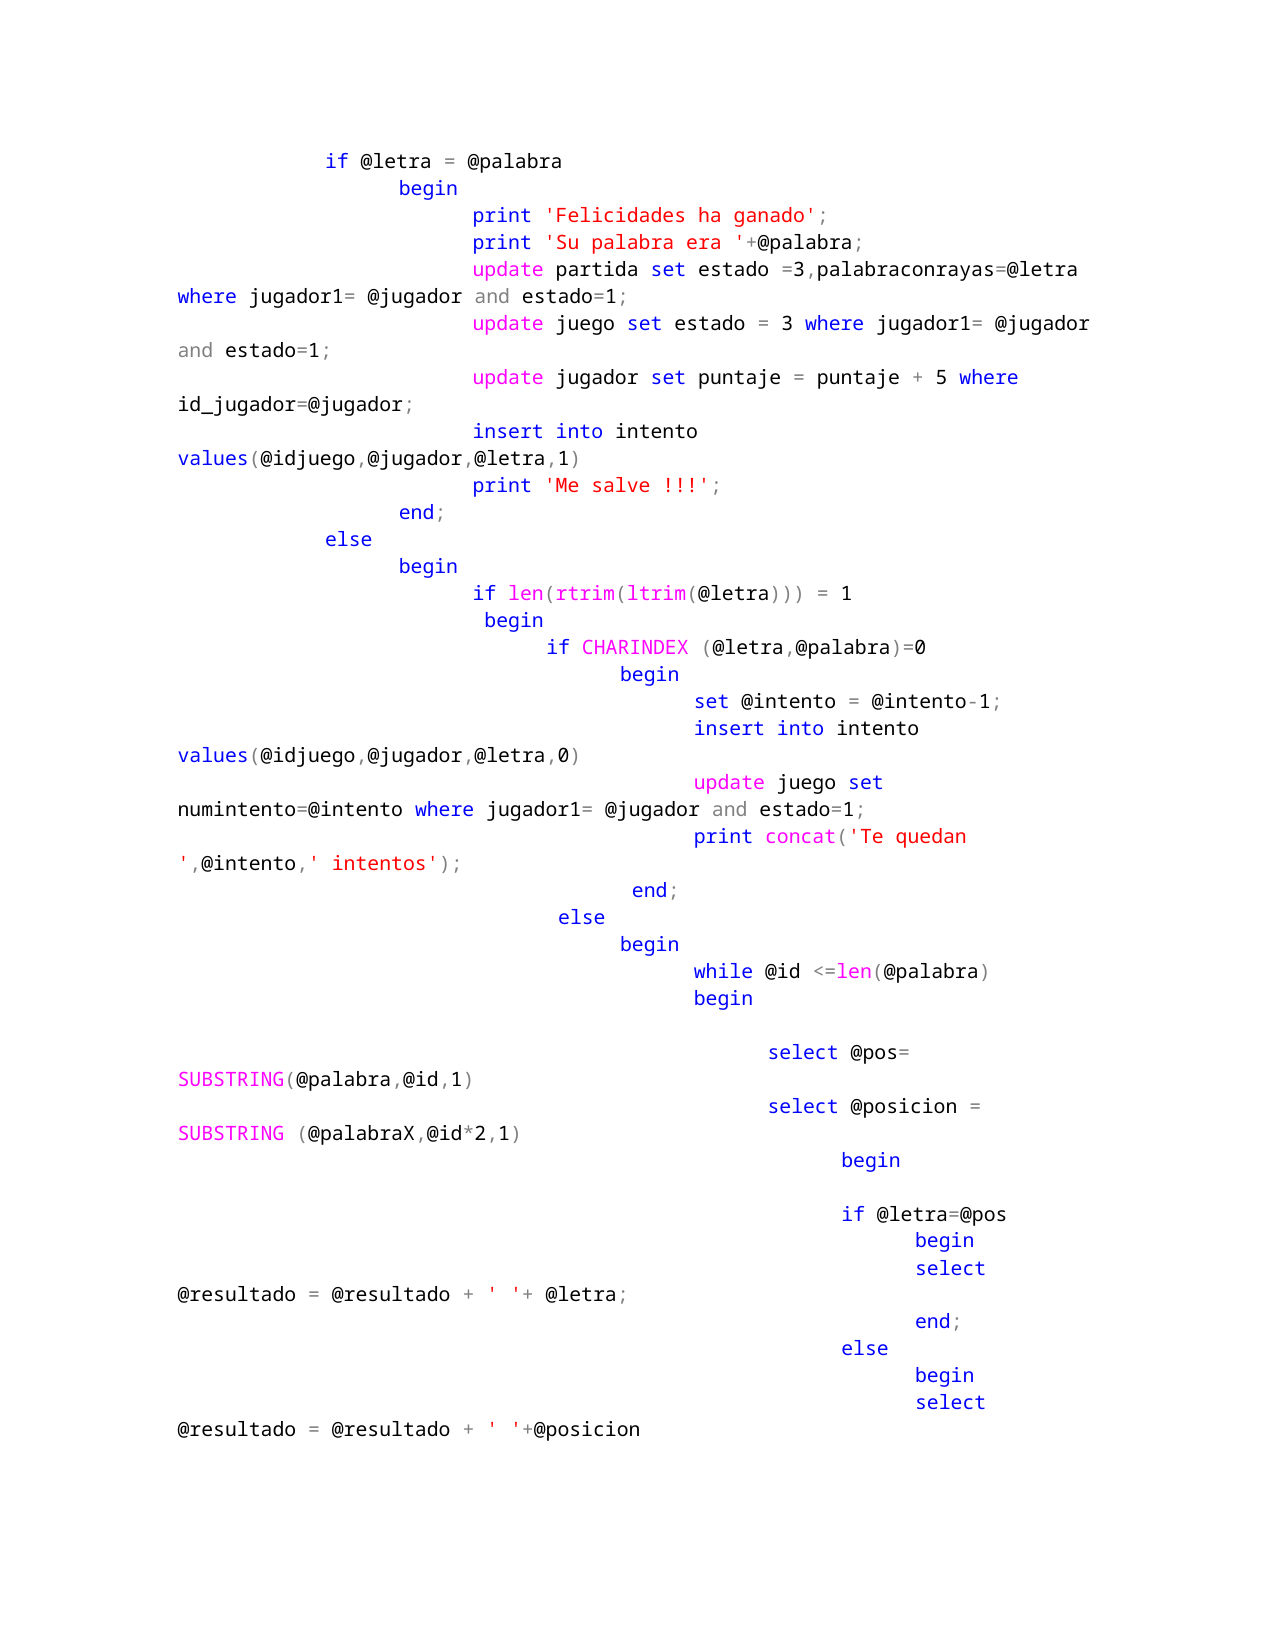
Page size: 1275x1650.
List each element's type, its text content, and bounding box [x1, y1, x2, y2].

text select @resultado = @resultado + ' '+@posicion [177, 1389, 1098, 1443]
text begin [177, 1227, 1098, 1254]
text begin [177, 552, 1098, 579]
text set @intento = @intento-1; [177, 687, 1098, 714]
text select @pos= SUBSTRING(@palabra,@id,1) [177, 1038, 1098, 1092]
text end; [177, 876, 1098, 903]
text begin [177, 984, 1098, 1038]
text update juego set estado = 3 where jugador1= @jugador and estado=1; [177, 309, 1098, 363]
text print 'Me salve !!!'; [177, 471, 1098, 498]
text update juego set numintento=@intento where jugador1= @jugador and estado=1; [177, 768, 1098, 822]
text update partida set estado =3,palabraconrayas=@letra where jugador1= @jugador and estado=1; [177, 256, 1098, 309]
text end; [177, 1308, 1098, 1335]
text while @id <=len(@palabra) [177, 957, 1098, 984]
text print 'Su palabra era '+@palabra; [177, 228, 1098, 256]
text if @letra = @palabra [177, 148, 1098, 174]
text end; [177, 498, 1098, 525]
text if CHARINDEX (@letra,@palabra)=0 [177, 633, 1098, 660]
text select @resultado = @resultado + ' '+ @letra; [177, 1254, 1098, 1308]
text print concat('Te quedan ',@intento,' intentos'); [177, 822, 1098, 876]
text update jugador set puntaje = puntaje + 5 where id_jugador=@jugador; [177, 363, 1098, 417]
text begin [177, 1362, 1098, 1389]
text insert into intento values(@idjuego,@jugador,@letra,0) [177, 714, 1098, 768]
text print 'Felicidades ha ganado'; [177, 202, 1098, 228]
text if len(rtrim(ltrim(@letra))) = 1 [177, 579, 1098, 606]
text else [177, 903, 1098, 930]
text begin [177, 174, 1098, 202]
text begin [177, 606, 1098, 633]
text insert into intento values(@idjuego,@jugador,@letra,1) [177, 417, 1098, 471]
text begin [177, 660, 1098, 687]
text else [177, 1335, 1098, 1362]
text if @letra=@pos [177, 1200, 1098, 1227]
text begin [177, 930, 1098, 957]
text select @posicion = SUBSTRING (@palabraX,@id*2,1) [177, 1092, 1098, 1146]
text else [177, 525, 1098, 552]
text begin [177, 1146, 1098, 1200]
